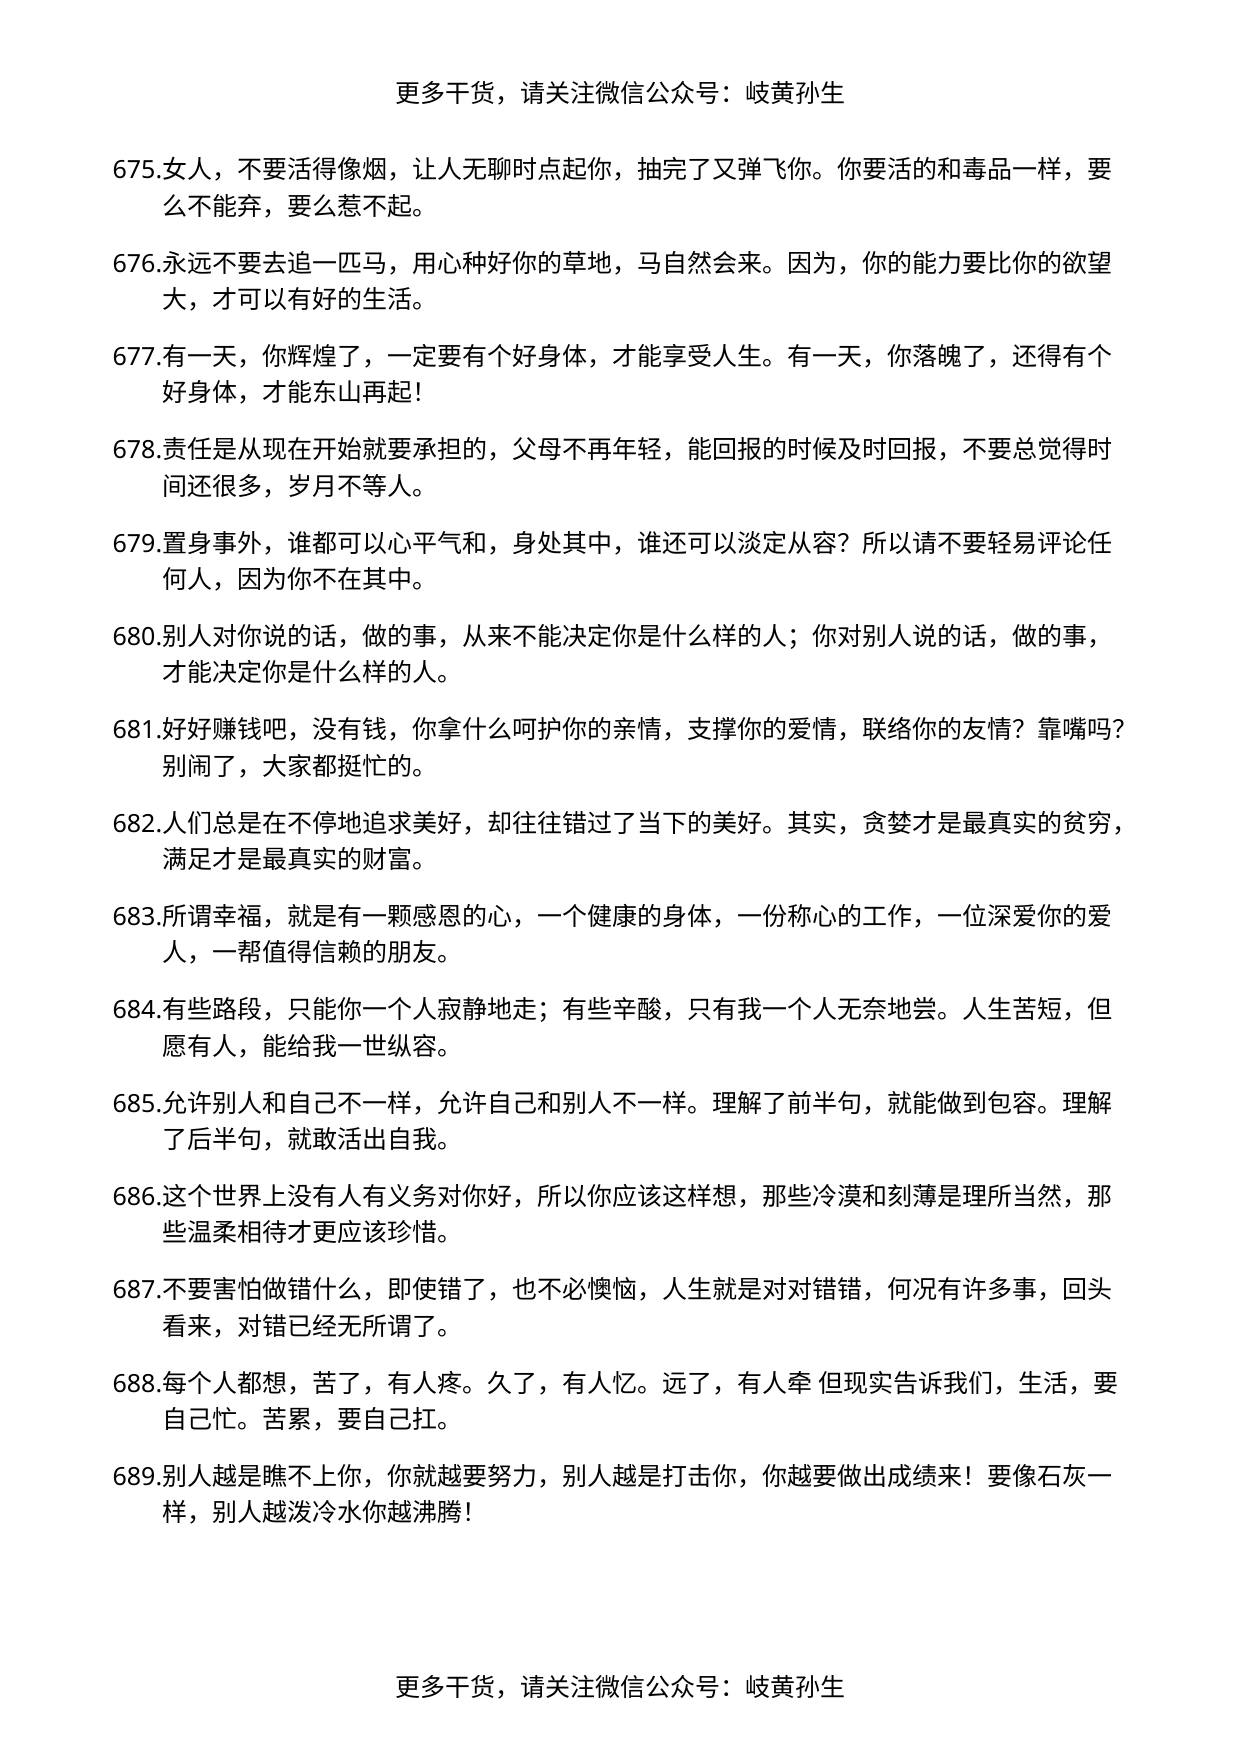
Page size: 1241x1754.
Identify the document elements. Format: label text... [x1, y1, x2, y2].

list 置身事外，谁都可以心平气和，身处其中，谁还可以淡定从容？所以请不要轻易评论任何人，因为你不在其中。 [112, 523, 1128, 596]
list 允许别人和自己不一样，允许自己和别人不一样。理解了前半句，就能做到包容。理解了后半句，就敢活出自我。 [112, 1083, 1128, 1156]
list 别人对你说的话，做的事，从来不能决定你是什么样的人；你对别人说的话，做的事，才能决定你是什么样的人。 [112, 617, 1128, 689]
list 所谓幸福，就是有一颗感恩的心，一个健康的身体，一份称心的工作，一位深爱你的爱人，一帮值得信赖的朋友。 [112, 897, 1128, 969]
list 有些路段，只能你一个人寂静地走；有些辛酸，只有我一个人无奈地尝。人生苦短，但愿有人，能给我一世纵容。 [112, 990, 1128, 1062]
list 别人越是瞧不上你，你就越要努力，别人越是打击你，你越要做出成绩来！要像石灰一样，别人越泼冷水你越沸腾！ [112, 1457, 1128, 1529]
list 每个人都想，苦了，有人疼。久了，有人忆。远了，有人牵 但现实告诉我们，生活，要自己忙。苦累，要自己扛。 ​​​​ [112, 1363, 1128, 1436]
list 女人，不要活得像烟，让人无聊时点起你，抽完了又弹飞你。你要活的和毒品一样，要么不能弃，要么惹不起。 [112, 150, 1128, 222]
list 好好赚钱吧，没有钱，你拿什么呵护你的亲情，支撑你的爱情，联络你的友情？靠嘴吗？别闹了，大家都挺忙的。 [112, 710, 1128, 782]
list 不要害怕做错什么，即使错了，也不必懊恼，人生就是对对错错，何况有许多事，回头看来，对错已经无所谓了。 [112, 1270, 1128, 1342]
list 责任是从现在开始就要承担的，父母不再年轻，能回报的时候及时回报，不要总觉得时间还很多，岁月不等人。 [112, 430, 1128, 502]
list 这个世界上没有人有义务对你好，所以你应该这样想，那些冷漠和刻薄是理所当然，那些温柔相待才更应该珍惜。 [112, 1177, 1128, 1249]
list 人们总是在不停地追求美好，却往往错过了当下的美好。其实，贪婪才是最真实的贫穷，满足才是最真实的财富。 [112, 803, 1128, 876]
list 有一天，你辉煌了，一定要有个好身体，才能享受人生。有一天，你落魄了，还得有个好身体，才能东山再起！ [112, 337, 1128, 409]
list 永远不要去追一匹马，用心种好你的草地，马自然会来。因为，你的能力要比你的欲望大，才可以有好的生活。 [112, 243, 1128, 316]
